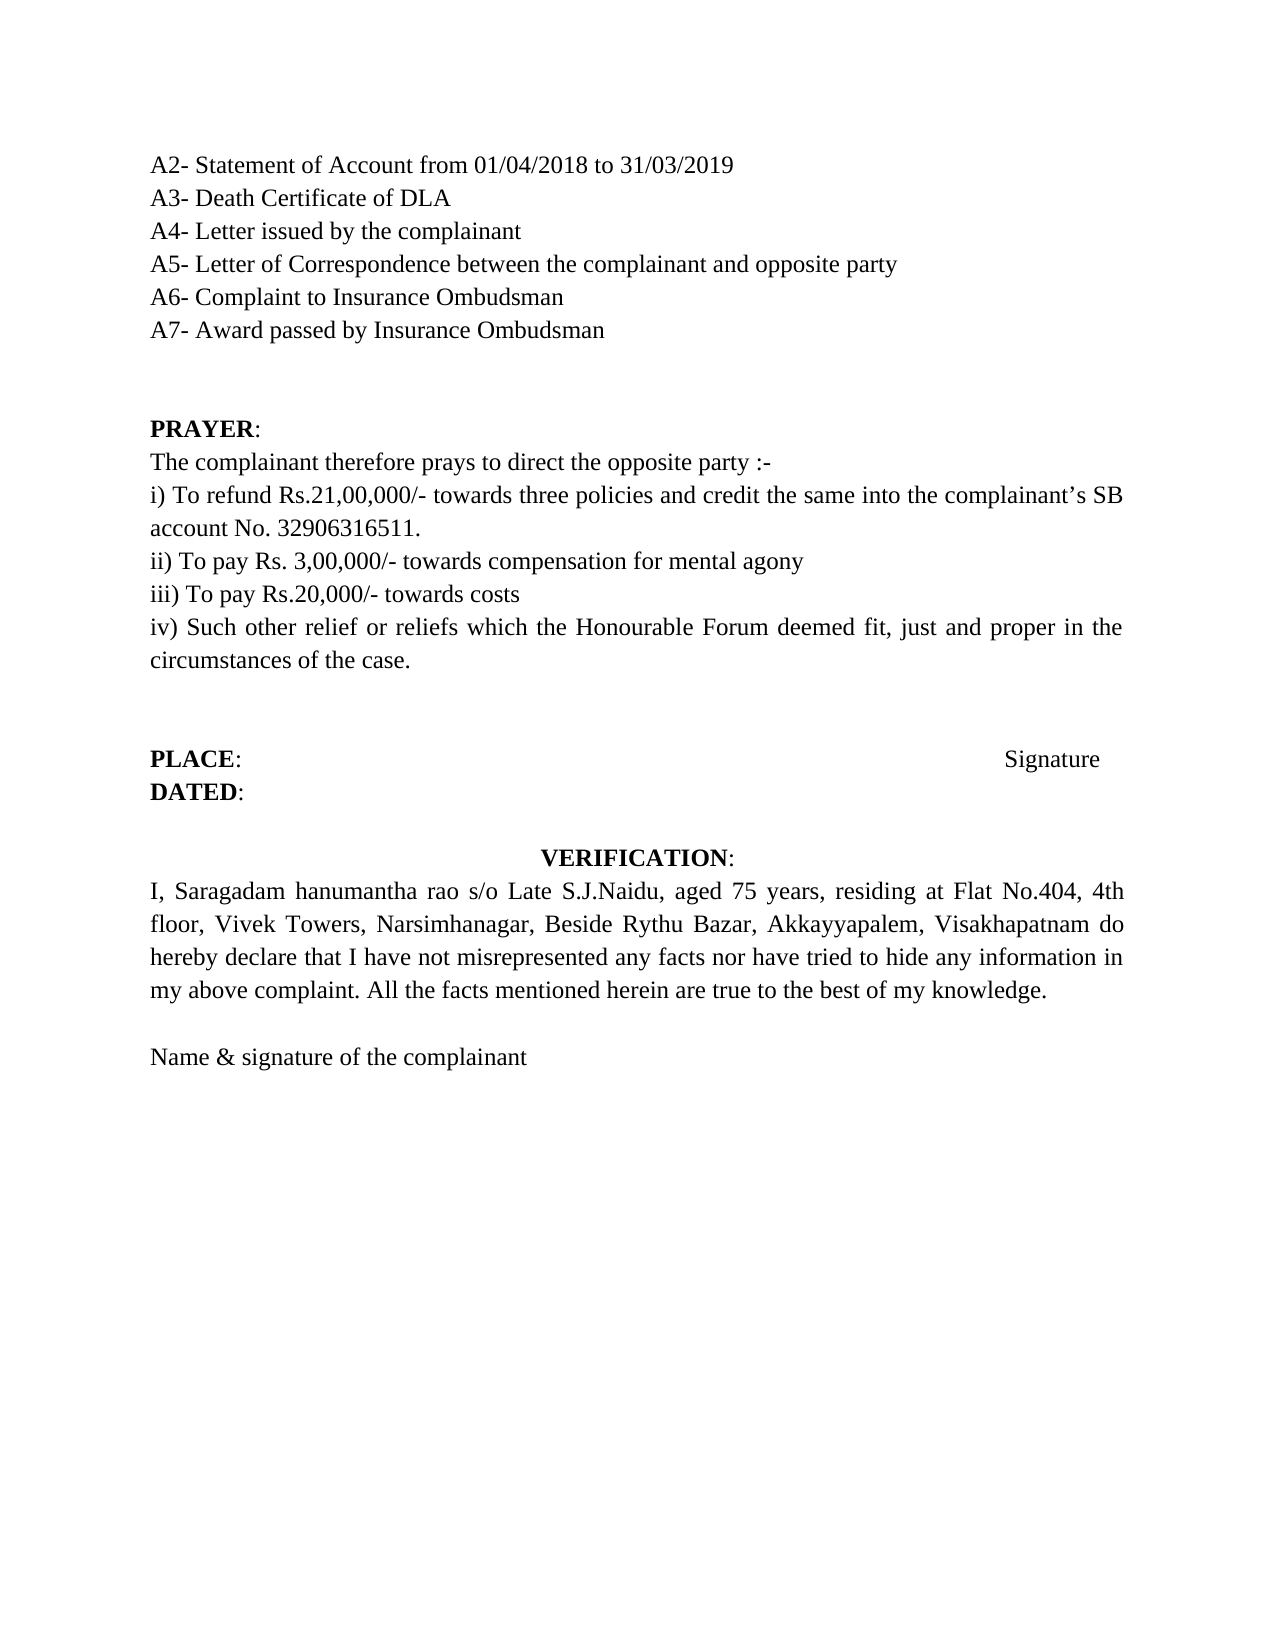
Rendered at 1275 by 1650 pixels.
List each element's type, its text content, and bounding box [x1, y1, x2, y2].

text A5- Letter of Correspondence between the complainant and opposite party [150, 249, 1125, 278]
text A2- Statement of Account from 01/04/2018 to 31/03/2019 [150, 150, 1125, 179]
text Name & signature of the complainant [150, 1042, 1125, 1070]
text PLACE: Signature [150, 744, 1125, 773]
text A4- Letter issued by the complainant [150, 216, 1125, 245]
text PRAYER: [150, 414, 1125, 443]
text DATED: [150, 777, 1125, 806]
text ii) To pay Rs. 3,00,000/- towards compensation for mental agony [150, 546, 1125, 575]
text The complainant therefore prays to direct the opposite party :- [150, 447, 1125, 476]
text A7- Award passed by Insurance Ombudsman [150, 315, 1125, 344]
text VERIFICATION: [150, 843, 1125, 872]
text A6- Complaint to Insurance Ombudsman [150, 282, 1125, 311]
text i) To refund Rs.21,00,000/- towards three policies and credit the same into the complainant’s SB account No. 32906316511. [150, 480, 1125, 542]
text iii) To pay Rs.20,000/- towards costs [150, 579, 1125, 608]
text I, Saragadam hanumantha rao s/o Late S.J.Naidu, aged 75 years, residing at Flat No.404, 4th floor, Vivek Towers, Narsimhanagar, Beside Rythu Bazar, Akkayyapalem, Visakhapatnam do hereby declare that I have not misrepresented any facts nor have tried to hide any information in my above complaint. All the facts mentioned herein are true to the best of my knowledge. [150, 876, 1125, 1004]
text A3- Death Certificate of DLA [150, 183, 1125, 212]
text iv) Such other relief or reliefs which the Honourable Forum deemed fit, just and proper in the circumstances of the case. [150, 612, 1125, 674]
